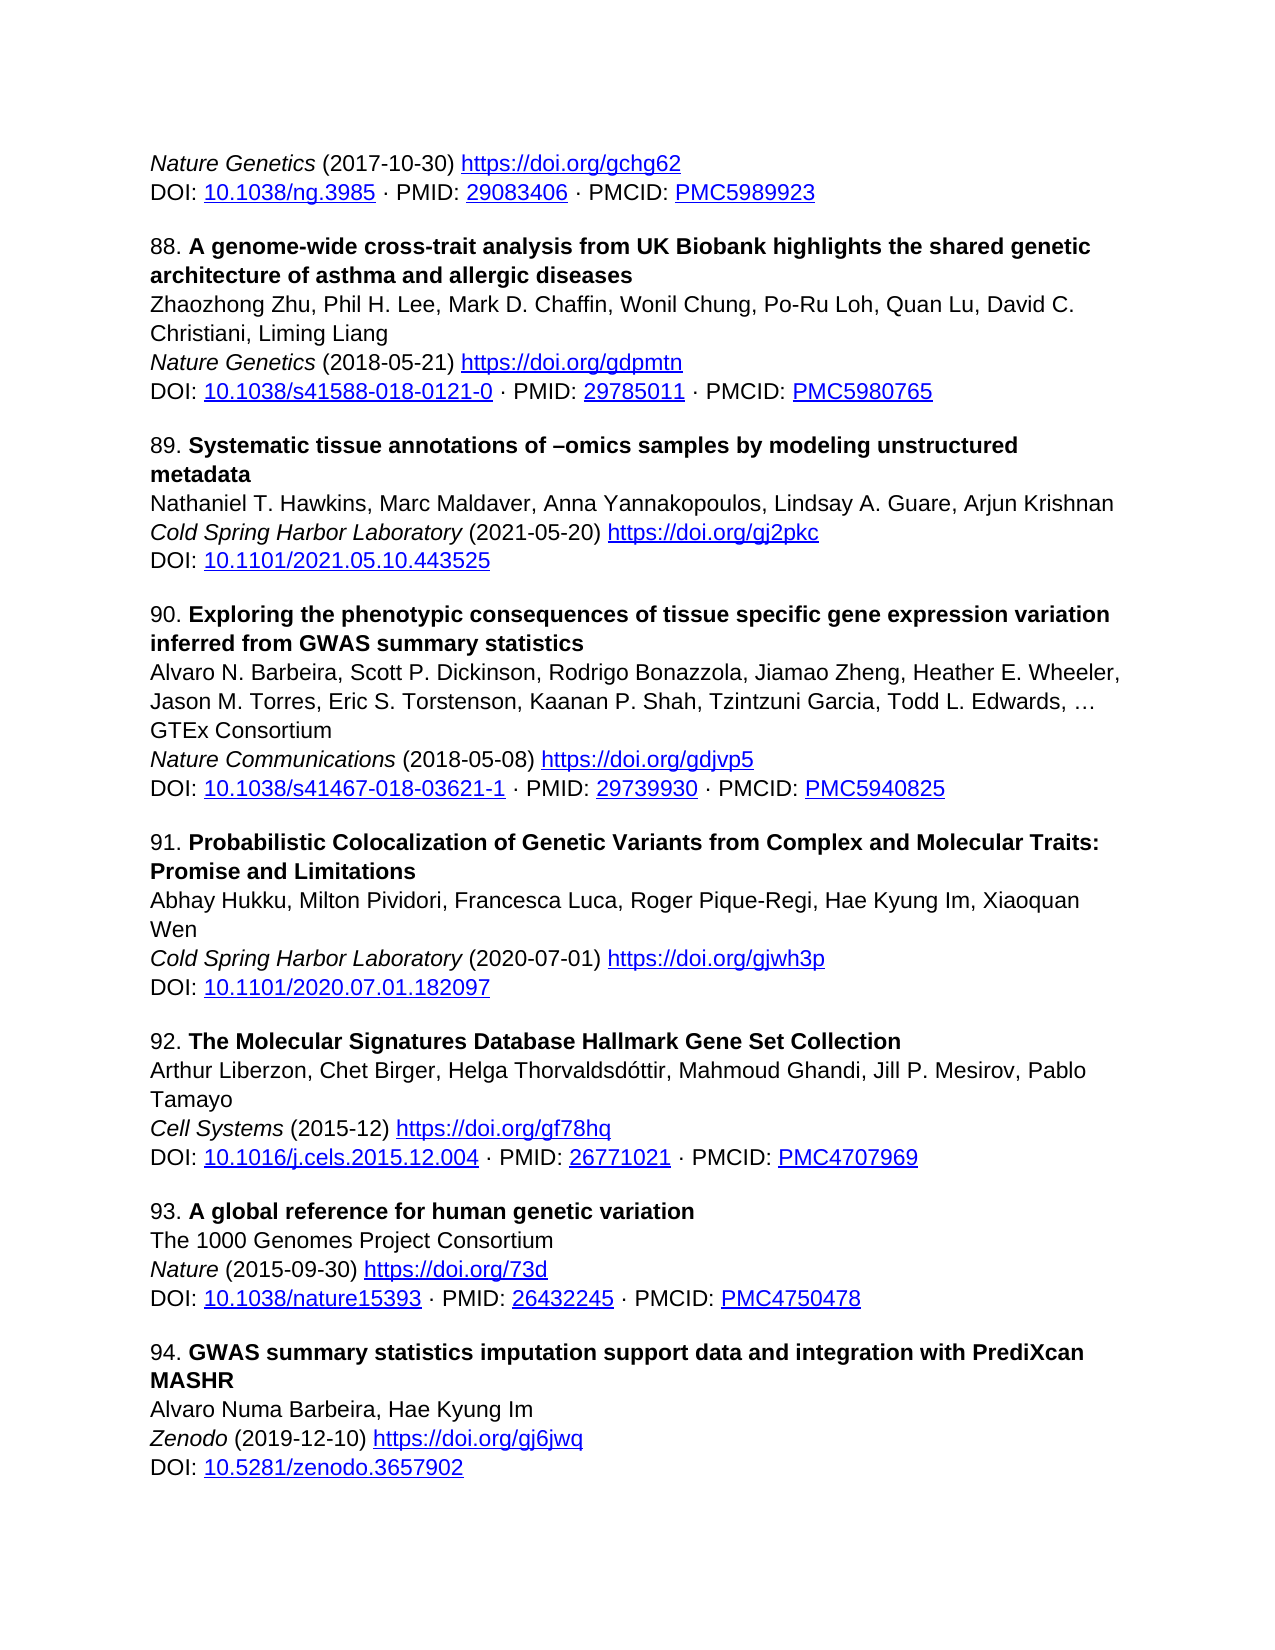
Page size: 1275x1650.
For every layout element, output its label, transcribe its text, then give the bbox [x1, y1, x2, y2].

text 88. A genome-wide cross-trait analysis from UK Biobank highlights the shared genetic architecture of asthma and allergic diseases Zhaozhong Zhu, Phil H. Lee, Mark D. Chaffin, Wonil Chung, Po-Ru Loh, Quan Lu, David C. Christiani, Liming Liang Nature Genetics (2018-05-21) https://doi.org/gdpmtn DOI: 10.1038/s41588-018-0121-0 · PMID: 29785011 · PMCID: PMC5980765 [150, 233, 1125, 404]
text 91. Probabilistic Colocalization of Genetic Variants from Complex and Molecular Traits: Promise and Limitations Abhay Hukku, Milton Pividori, Francesca Luca, Roger Pique-Regi, Hae Kyung Im, Xiaoquan Wen Cold Spring Harbor Laboratory (2020-07-01) https://doi.org/gjwh3p DOI: 10.1101/2020.07.01.182097 [150, 829, 1125, 1000]
text 90. Exploring the phenotypic consequences of tissue specific gene expression variation inferred from GWAS summary statistics Alvaro N. Barbeira, Scott P. Dickinson, Rodrigo Bonazzola, Jiamao Zheng, Heather E. Wheeler, Jason M. Torres, Eric S. Torstenson, Kaanan P. Shah, Tzintzuni Garcia, Todd L. Edwards, … GTEx Consortium Nature Communications (2018-05-08) https://doi.org/gdjvp5 DOI: 10.1038/s41467-018-03621-1 · PMID: 29739930 · PMCID: PMC5940825 [150, 601, 1125, 802]
text 89. Systematic tissue annotations of –omics samples by modeling unstructured metadata Nathaniel T. Hawkins, Marc Maldaver, Anna Yannakopoulos, Lindsay A. Guare, Arjun Krishnan Cold Spring Harbor Laboratory (2021-05-20) https://doi.org/gj2pkc DOI: 10.1101/2021.05.10.443525 [150, 432, 1125, 574]
